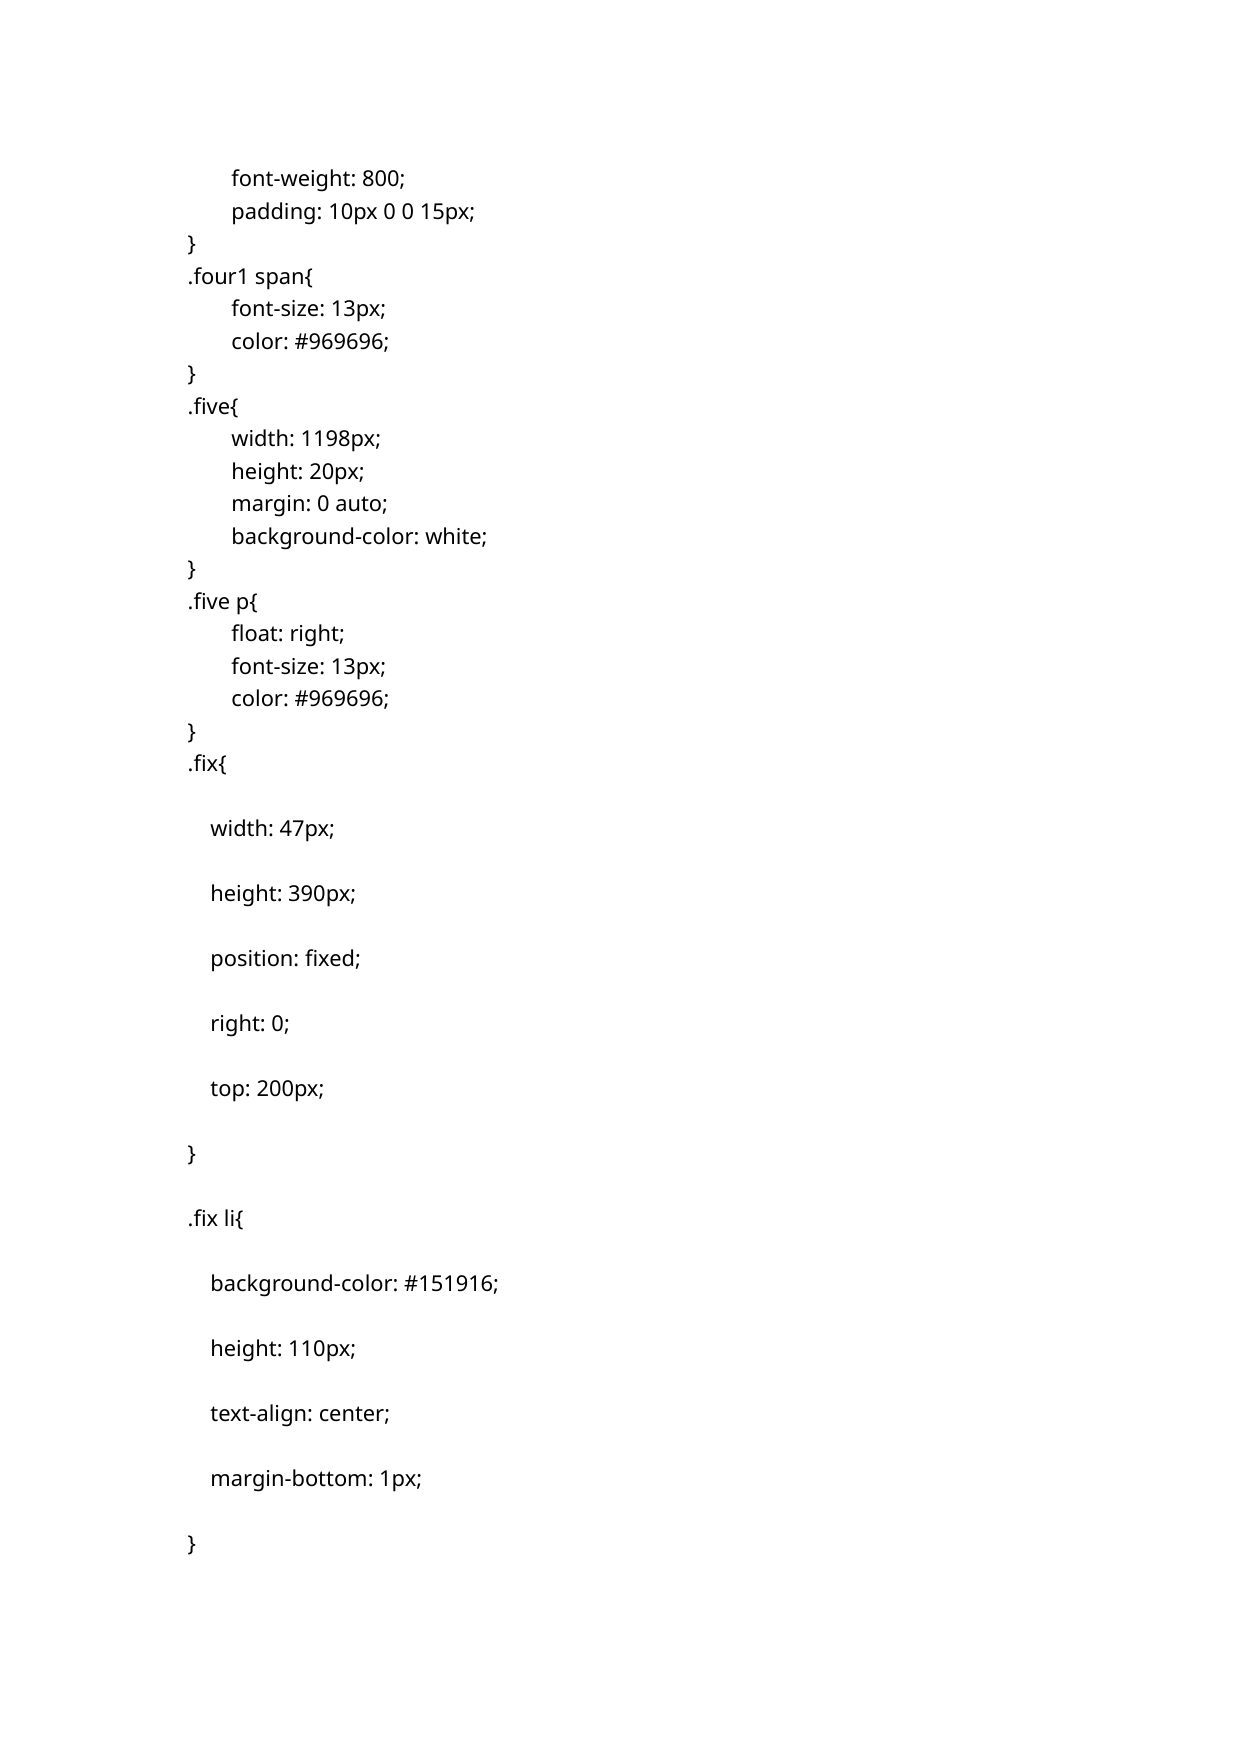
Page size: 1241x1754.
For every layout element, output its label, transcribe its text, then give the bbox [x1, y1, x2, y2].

text color: #969696; [187, 682, 1053, 714]
text background-color: #151916; [187, 1267, 1053, 1299]
text } [187, 714, 1053, 747]
text text-align: center; [187, 1397, 1053, 1429]
text .fix{ [187, 747, 1053, 779]
text height: 390px; [187, 877, 1053, 909]
text right: 0; [187, 1007, 1053, 1039]
text padding: 10px 0 0 15px; [187, 194, 1053, 227]
text margin: 0 auto; [187, 487, 1053, 519]
text } [187, 227, 1053, 259]
text } [187, 552, 1053, 584]
text float: right; [187, 617, 1053, 649]
text background-color: white; [187, 519, 1053, 552]
text .five{ [187, 389, 1053, 422]
text width: 1198px; [187, 422, 1053, 454]
text font-size: 13px; [187, 649, 1053, 682]
text .five p{ [187, 584, 1053, 617]
text height: 110px; [187, 1332, 1053, 1364]
text width: 47px; [187, 812, 1053, 844]
text top: 200px; [187, 1072, 1053, 1104]
text position: fixed; [187, 942, 1053, 974]
text .four1 span{ [187, 259, 1053, 292]
text } [187, 357, 1053, 389]
text } [187, 1137, 1053, 1169]
text margin-bottom: 1px; [187, 1462, 1053, 1494]
text } [187, 1527, 1053, 1559]
text .fix li{ [187, 1202, 1053, 1234]
text font-weight: 800; [187, 162, 1053, 194]
text font-size: 13px; [187, 292, 1053, 324]
text height: 20px; [187, 454, 1053, 487]
text color: #969696; [187, 324, 1053, 357]
